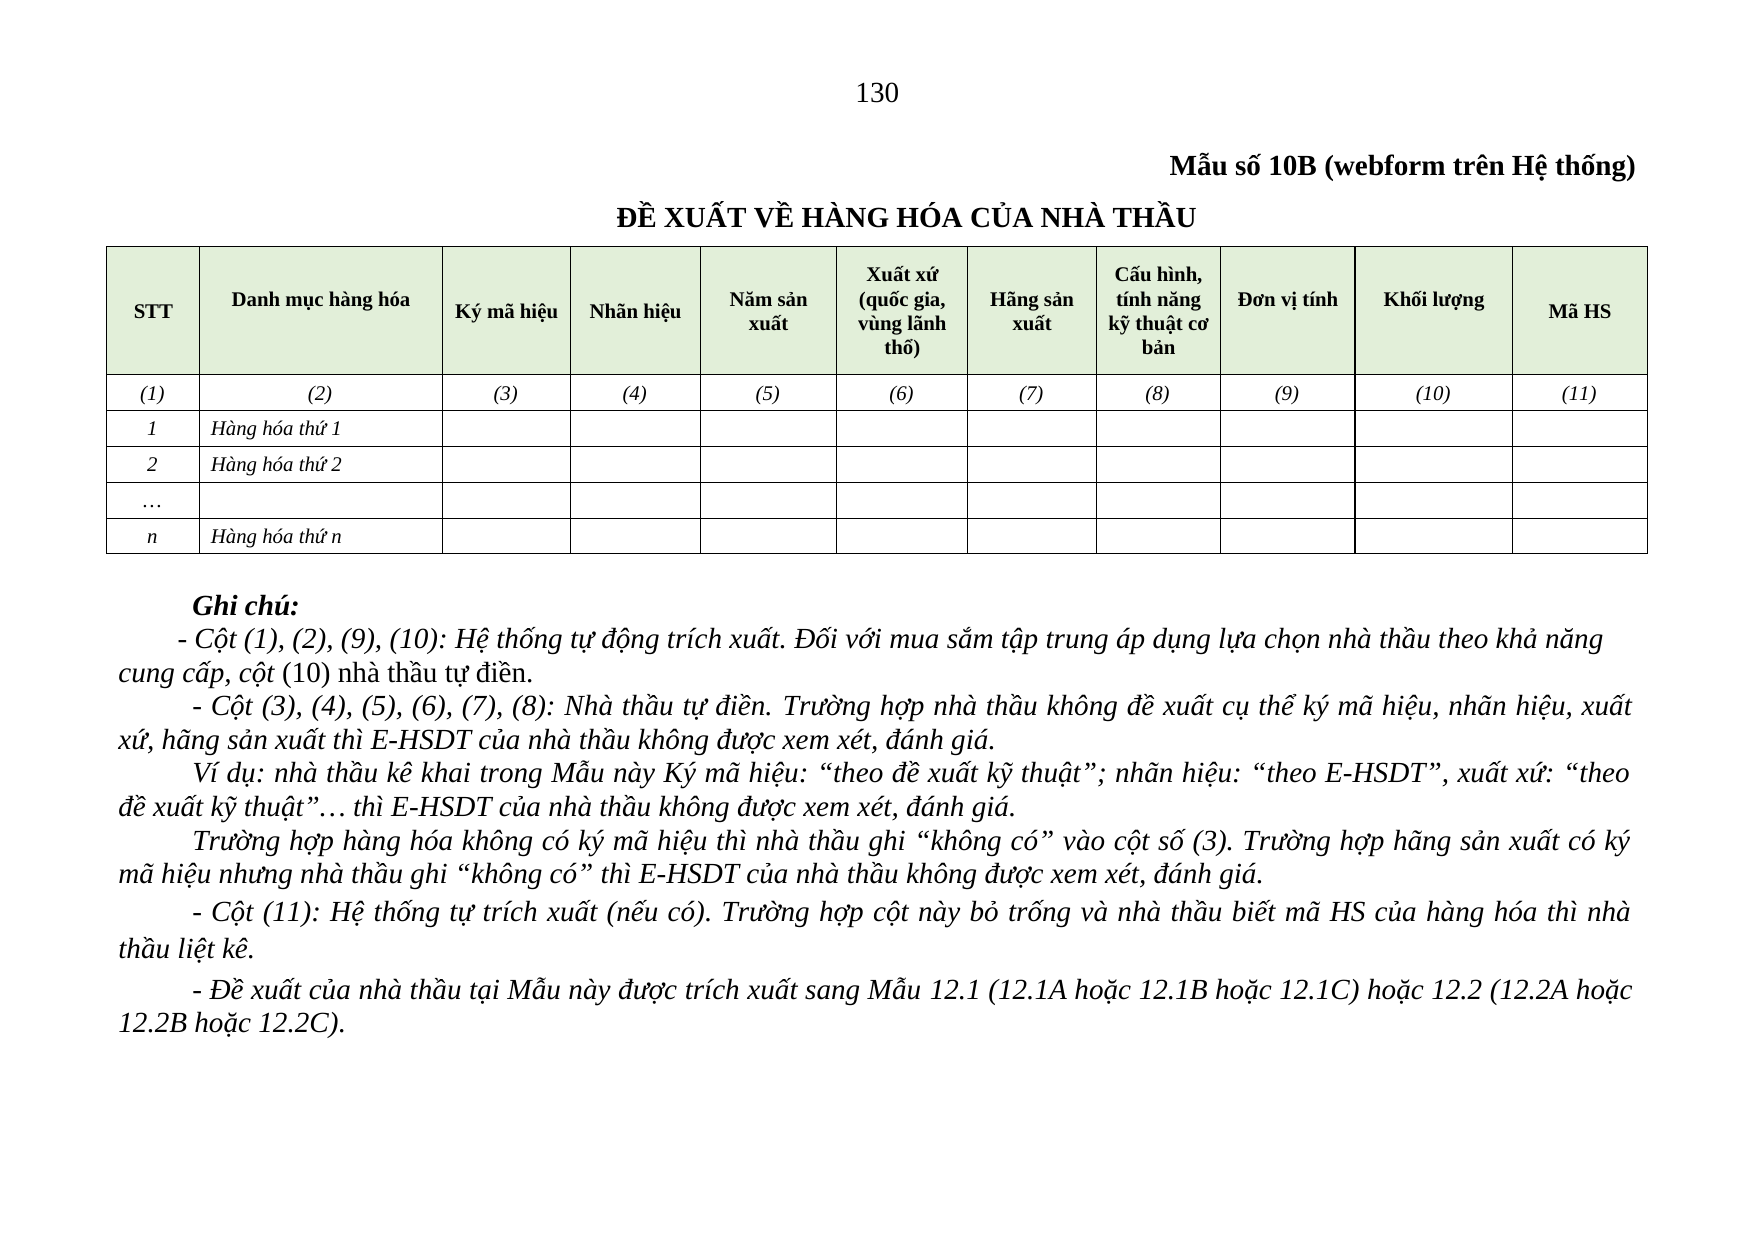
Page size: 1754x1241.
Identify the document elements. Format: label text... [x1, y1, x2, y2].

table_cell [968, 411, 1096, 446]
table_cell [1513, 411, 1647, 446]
text - Đề xuất của nhà thầu tại Mẫu này được trích xuất sang Mẫu 12.1 (12.1A hoặc 12.1B hoặc 12.1C) hoặc 12.2 (12.2A hoặc 12.2B hoặc 12.2C). [118, 972, 1636, 1039]
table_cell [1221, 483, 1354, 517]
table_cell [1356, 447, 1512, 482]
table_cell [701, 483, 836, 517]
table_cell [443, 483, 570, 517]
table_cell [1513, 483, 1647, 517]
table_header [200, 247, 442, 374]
text ĐỀ XUẤT VỀ HÀNG HÓA CỦA NHÀ THẦU [118, 201, 1636, 234]
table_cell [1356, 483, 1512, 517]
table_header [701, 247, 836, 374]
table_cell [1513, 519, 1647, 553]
text Trường hợp hàng hóa không có ký mã hiệu thì nhà thầu ghi “không có” vào cột số (3). Trường hợp hãng sản xuất có ký mã hiệu nhưng nhà thầu ghi “không có” thì E-HSDT của nhà thầu không được xem xét, đánh giá. [118, 823, 1636, 890]
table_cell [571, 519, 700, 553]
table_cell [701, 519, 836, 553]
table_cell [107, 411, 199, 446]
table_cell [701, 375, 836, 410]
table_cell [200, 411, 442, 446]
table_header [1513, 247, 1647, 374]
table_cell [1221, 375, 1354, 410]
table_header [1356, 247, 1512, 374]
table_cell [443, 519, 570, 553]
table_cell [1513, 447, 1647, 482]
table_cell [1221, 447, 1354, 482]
text - Cột (3), (4), (5), (6), (7), (8): Nhà thầu tự điền. Trường hợp nhà thầu không đề xuất cụ thể ký mã hiệu, nhãn hiệu, xuất xứ, hãng sản xuất thì E-HSDT của nhà thầu không được xem xét, đánh giá. [118, 688, 1636, 756]
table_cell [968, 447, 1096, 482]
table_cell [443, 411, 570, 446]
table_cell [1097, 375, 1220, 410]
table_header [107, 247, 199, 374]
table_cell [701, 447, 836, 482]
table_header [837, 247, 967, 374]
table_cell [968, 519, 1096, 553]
text Ví dụ: nhà thầu kê khai trong Mẫu này Ký mã hiệu: “theo đề xuất kỹ thuật”; nhãn hiệu: “theo E-HSDT”, xuất xứ: “theo đề xuất kỹ thuật”… thì E-HSDT của nhà thầu không được xem xét, đánh giá. [118, 756, 1636, 823]
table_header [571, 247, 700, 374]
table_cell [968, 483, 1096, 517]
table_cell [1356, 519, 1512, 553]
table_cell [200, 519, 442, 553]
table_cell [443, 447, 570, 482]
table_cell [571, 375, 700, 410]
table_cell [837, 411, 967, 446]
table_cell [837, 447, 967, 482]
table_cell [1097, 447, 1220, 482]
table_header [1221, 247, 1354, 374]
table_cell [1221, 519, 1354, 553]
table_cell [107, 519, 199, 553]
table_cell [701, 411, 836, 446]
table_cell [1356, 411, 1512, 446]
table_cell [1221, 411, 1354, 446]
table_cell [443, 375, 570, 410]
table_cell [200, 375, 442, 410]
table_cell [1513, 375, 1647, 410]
text Mẫu số 10B (webform trên Hệ thống) [118, 148, 1636, 181]
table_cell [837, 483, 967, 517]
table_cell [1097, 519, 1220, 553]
text - Cột (1), (2), (9), (10): Hệ thống tự động trích xuất. Đối với mua sắm tập trung áp dụng lựa chọn nhà thầu theo khả năng cung cấp, cột (10) nhà thầu tự điền. [118, 621, 1636, 688]
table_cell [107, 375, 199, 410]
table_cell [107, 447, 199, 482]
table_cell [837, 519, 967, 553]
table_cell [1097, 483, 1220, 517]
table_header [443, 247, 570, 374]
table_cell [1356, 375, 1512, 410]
text Ghi chú: [118, 588, 1636, 621]
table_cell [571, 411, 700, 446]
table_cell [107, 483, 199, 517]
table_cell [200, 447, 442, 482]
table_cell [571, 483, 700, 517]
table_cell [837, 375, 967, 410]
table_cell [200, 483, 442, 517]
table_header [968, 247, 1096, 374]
text - Cột (11): Hệ thống tự trích xuất (nếu có). Trường hợp cột này bỏ trống và nhà thầu biết mã HS của hàng hóa thì nhà thầu liệt kê. [118, 894, 1636, 964]
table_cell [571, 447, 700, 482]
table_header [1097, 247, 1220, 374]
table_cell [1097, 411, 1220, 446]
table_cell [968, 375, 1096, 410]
